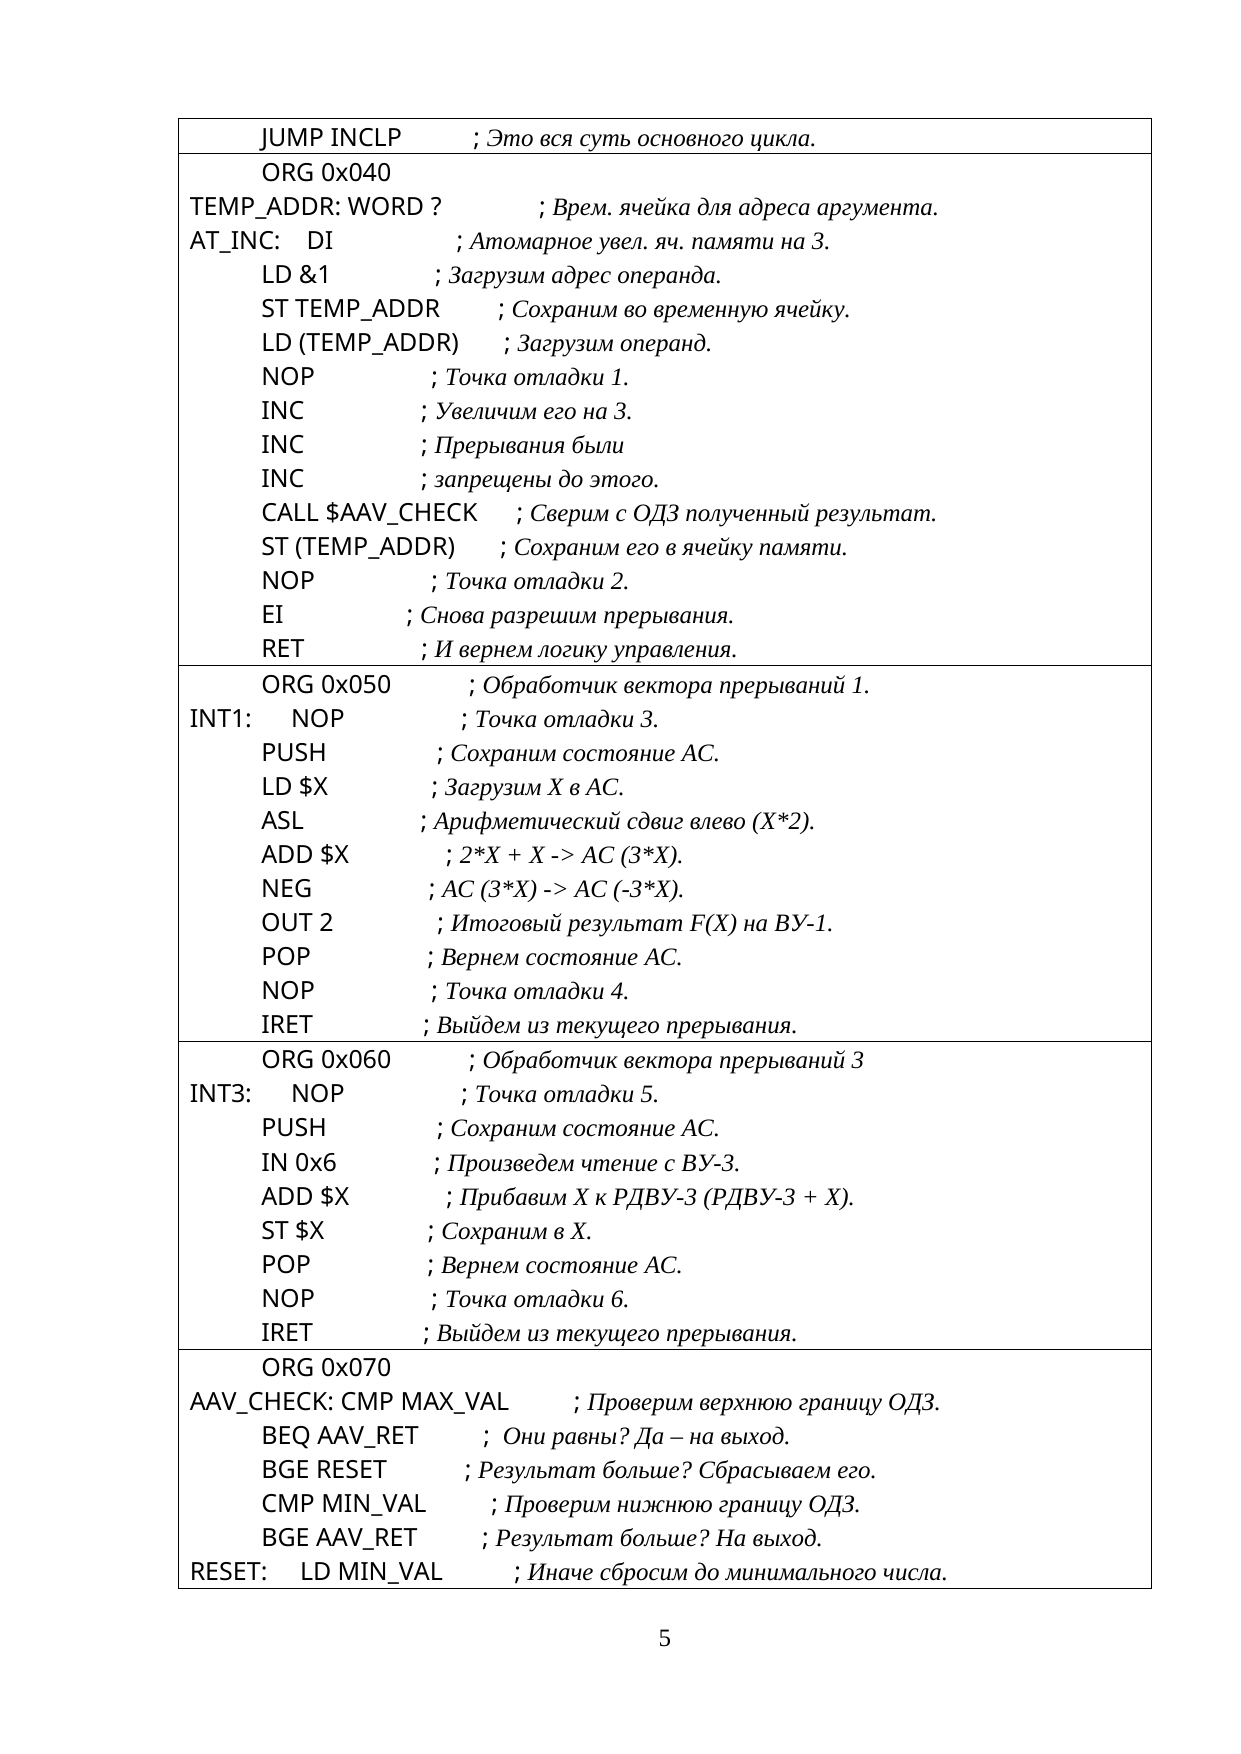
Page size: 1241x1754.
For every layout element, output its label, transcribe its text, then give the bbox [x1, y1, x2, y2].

table_cell ORG 0x040 TEMP_ADDR: WORD ? ; Врем. ячейка для адреса аргумента. AT_INC: DI ; Атомарное увел. яч. памяти на 3. LD &1 ; Загрузим адрес операнда. ST TEMP_ADDR ; Сохраним во временную ячейку. LD (TEMP_ADDR) ; Загрузим операнд. NOP ; Точка отладки 1. INC ; Увеличим его на 3. INC ; Прерывания были INC ; запрещены до этого. CALL $AAV_CHECK ; Сверим с ОДЗ полученный результат. ST (TEMP_ADDR) ; Сохраним его в ячейку памяти. NOP ; Точка отладки 2. EI ; Снова разрешим прерывания. RET ; И вернем логику управления. [179, 154, 1151, 665]
table_cell ORG 0x050 ; Обработчик вектора прерываний 1. INT1: NOP ; Точка отладки 3. PUSH ; Сохраним состояние AC. LD $X ; Загрузим X в AC. ASL ; Арифметический сдвиг влево (X*2). ADD $X ; 2*X + X -> AC (3*X). NEG ; AC (3*X) -> AC (-3*X). OUT 2 ; Итоговый результат F(X) на ВУ-1. POP ; Вернем состояние AC. NOP ; Точка отладки 4. IRET ; Выйдем из текущего прерывания. [179, 666, 1151, 1041]
table_cell ORG 0x060 ; Обработчик вектора прерываний 3 INT3: NOP ; Точка отладки 5. PUSH ; Сохраним состояние AC. IN 0x6 ; Произведем чтение с ВУ-3. ADD $X ; Прибавим X к РДВУ-3 (РДВУ-3 + X). ST $X ; Сохраним в X. POP ; Вернем состояние AC. NOP ; Точка отладки 6. IRET ; Выйдем из текущего прерывания. [179, 1042, 1151, 1348]
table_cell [179, 119, 1151, 153]
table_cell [179, 1350, 1151, 1588]
